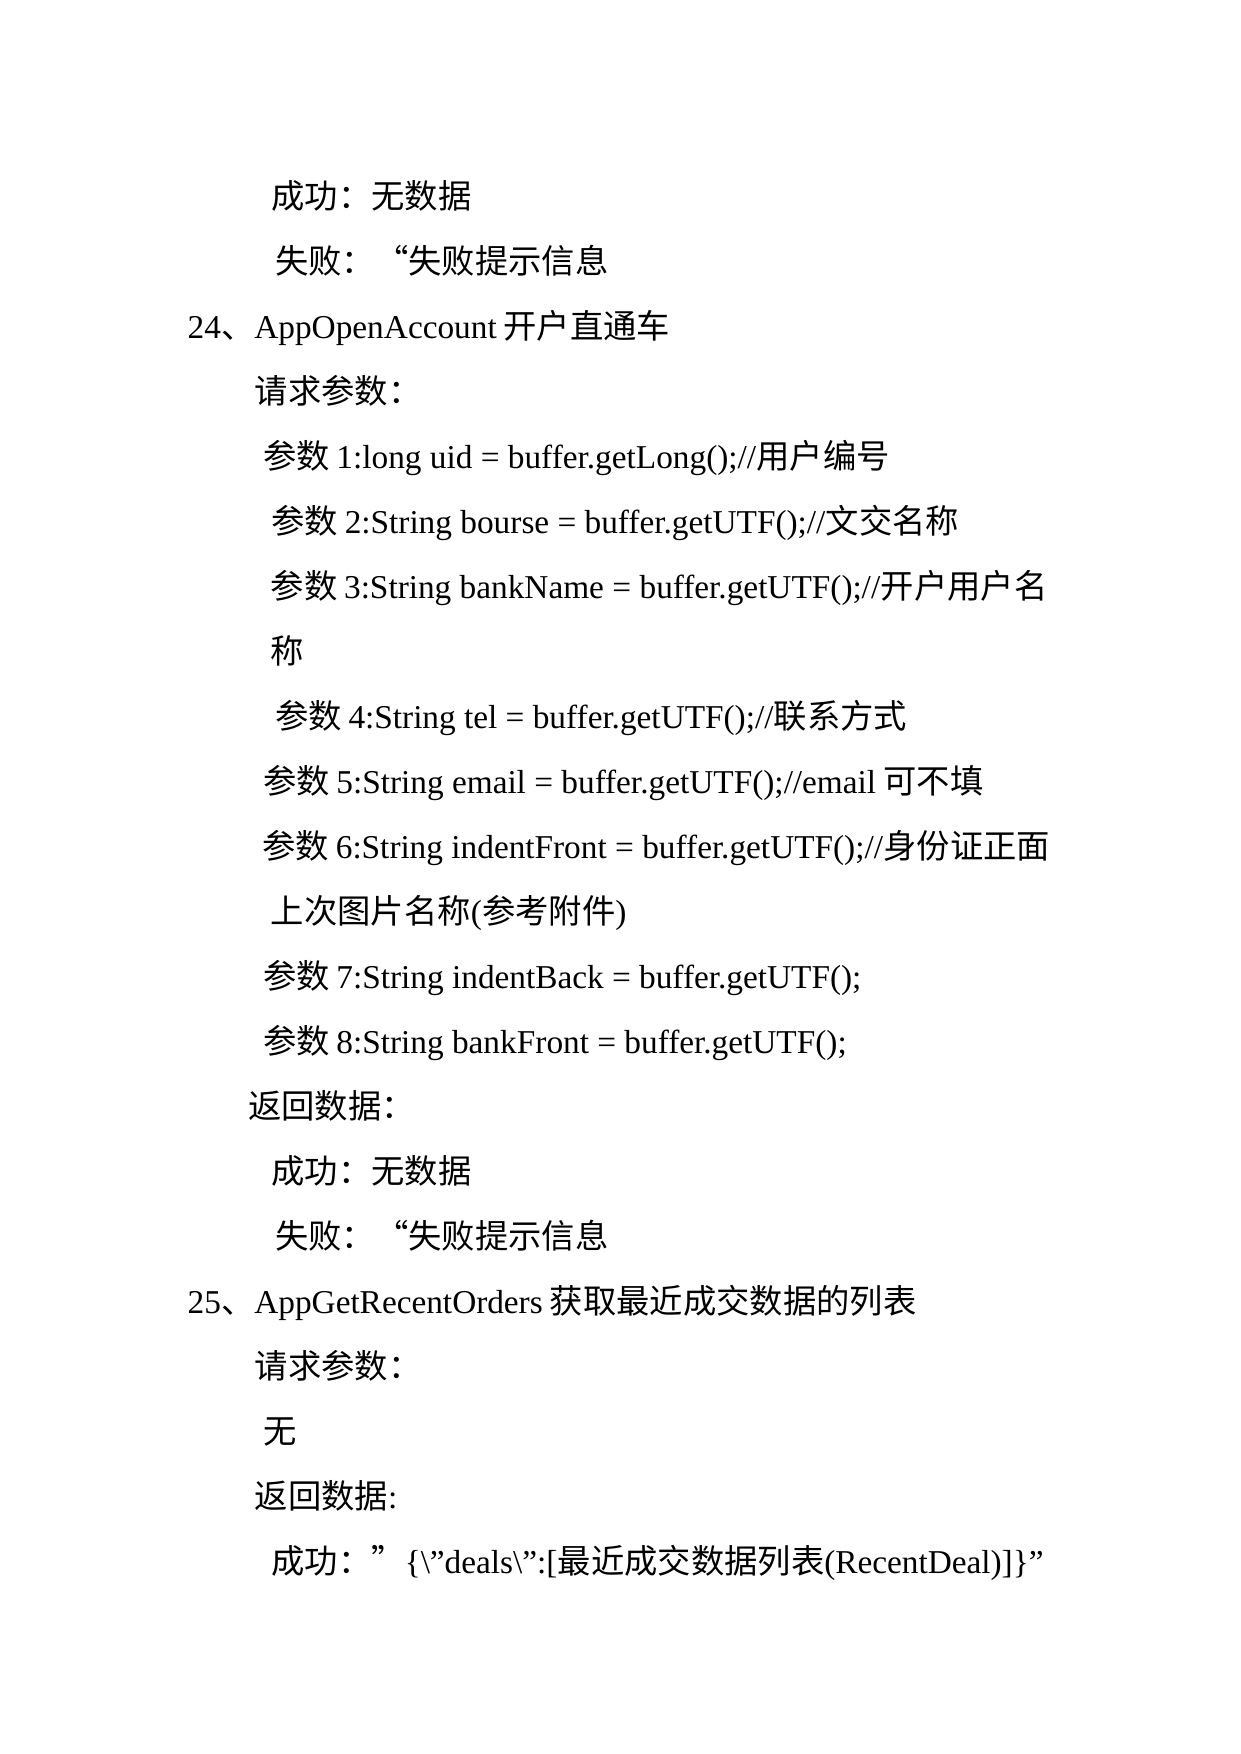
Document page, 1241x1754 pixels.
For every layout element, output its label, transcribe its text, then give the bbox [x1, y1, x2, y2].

text 24、AppOpenAccount开户直通车 [187, 292, 1053, 357]
text 参数2:String bourse = buffer.getUTF();//文交名称 [187, 487, 1053, 552]
text 失败：“失败提示信息 [231, 227, 1053, 292]
text 参数3:String bankName = buffer.getUTF();//开户用户名称 [271, 552, 1053, 682]
text 参数8:String bankFront = buffer.getUTF(); [187, 1007, 1053, 1072]
text 返回数据： [187, 1072, 1053, 1137]
text 返回数据: [187, 1462, 1053, 1527]
text 失败：“失败提示信息 [231, 1202, 1053, 1267]
text 参数4:String tel = buffer.getUTF();//联系方式 [187, 682, 1053, 747]
text 参数7:String indentBack = buffer.getUTF(); [187, 942, 1053, 1007]
text 成功：无数据 [254, 162, 1053, 227]
text 请求参数： [187, 1332, 1053, 1397]
text 无 [187, 1397, 1053, 1462]
text 25、AppGetRecentOrders获取最近成交数据的列表 [187, 1267, 1053, 1332]
text 成功：”{\”deals\”:[最近成交数据列表(RecentDeal)]}” [254, 1527, 1053, 1592]
text 参数5:String email = buffer.getUTF();//email可不填 [187, 747, 1053, 812]
text 参数1:long uid = buffer.getLong();//用户编号 [187, 422, 1053, 487]
text 请求参数： [187, 357, 1053, 422]
text 参数6:String indentFront = buffer.getUTF();//身份证正面上次图片名称(参考附件) [254, 812, 1053, 942]
text 成功：无数据 [254, 1137, 1053, 1202]
